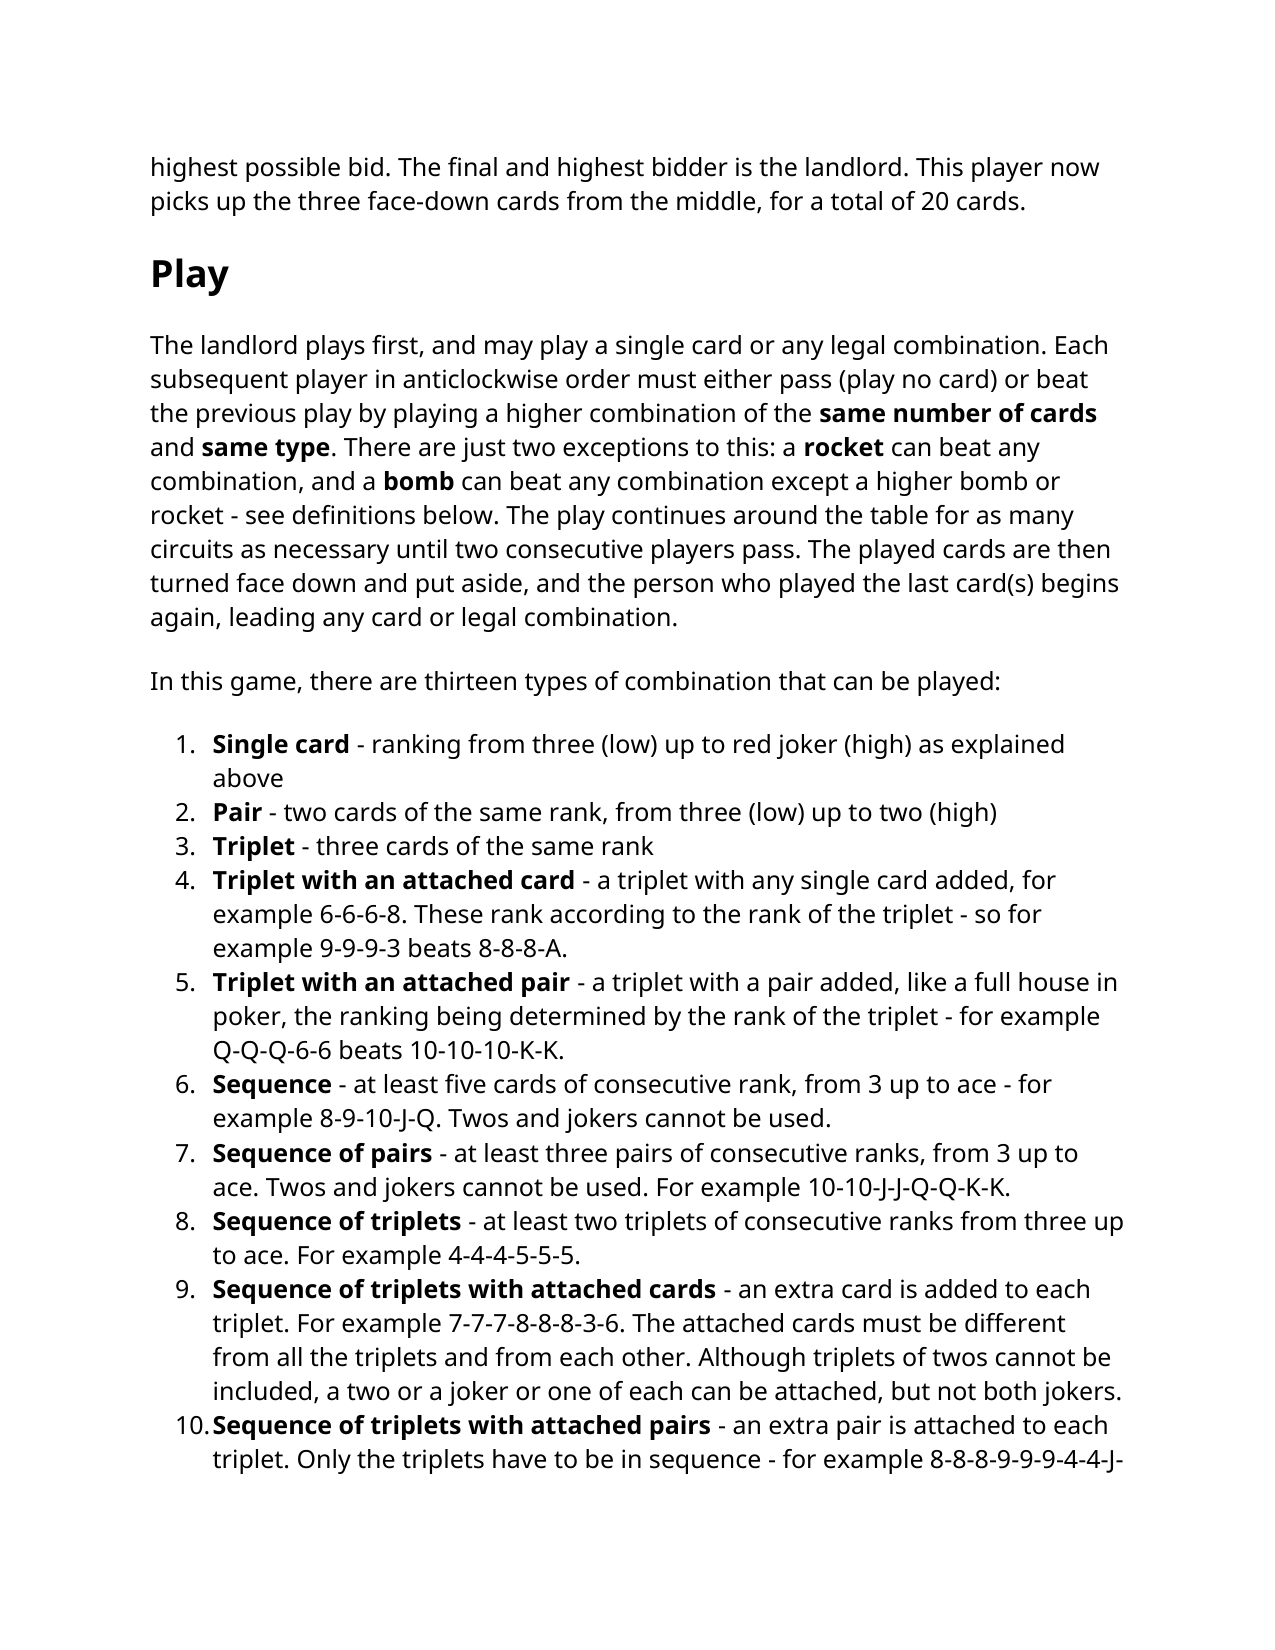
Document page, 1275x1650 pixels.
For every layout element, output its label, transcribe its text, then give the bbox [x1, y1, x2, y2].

list Triplet with an attached card - a triplet with any single card added, for example 6-6-6-8. These rank according to the rank of the triplet - so for example 9-9-9-3 beats 8-8-8-A. [175, 863, 1125, 965]
text Play [150, 247, 1125, 298]
list Single card - ranking from three (low) up to red joker (high) as explained above [175, 726, 1125, 794]
text The landlord plays first, and may play a single card or any legal combination. Each subsequent player in anticlockwise order must either pass (play no card) or beat the previous play by playing a higher combination of the same number of cards and same type. There are just two exceptions to this: a rocket can beat any combination, and a bomb can beat any combination except a higher bomb or rocket - see definitions below. The play continues around the table for as many circuits as necessary until two consecutive players pass. The played cards are then turned face down and put aside, and the person who played the last card(s) begins again, leading any card or legal combination. [150, 327, 1125, 634]
list Triplet with an attached pair - a triplet with a pair added, like a full house in poker, the ranking being determined by the rank of the triplet - for example Q-Q-Q-6-6 beats 10-10-10-K-K. [175, 965, 1125, 1067]
list Sequence of triplets with attached cards - an extra card is added to each triplet. For example 7-7-7-8-8-8-3-6. The attached cards must be different from all the triplets and from each other. Although triplets of twos cannot be included, a two or a joker or one of each can be attached, but not both jokers. [175, 1271, 1125, 1408]
list Pair - two cards of the same rank, from three (low) up to two (high) [175, 794, 1125, 829]
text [150, 150, 1125, 218]
list Sequence of pairs - at least three pairs of consecutive ranks, from 3 up to ace. Twos and jokers cannot be used. For example 10-10-J-J-Q-Q-K-K. [175, 1135, 1125, 1203]
text In this game, there are thirteen types of combination that can be played: [150, 663, 1125, 697]
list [175, 1408, 1125, 1476]
list Sequence - at least five cards of consecutive rank, from 3 up to ace - for example 8-9-10-J-Q. Twos and jokers cannot be used. [175, 1067, 1125, 1135]
list Triplet - three cards of the same rank [175, 829, 1125, 863]
list Sequence of triplets - at least two triplets of consecutive ranks from three up to ace. For example 4-4-4-5-5-5. [175, 1203, 1125, 1271]
